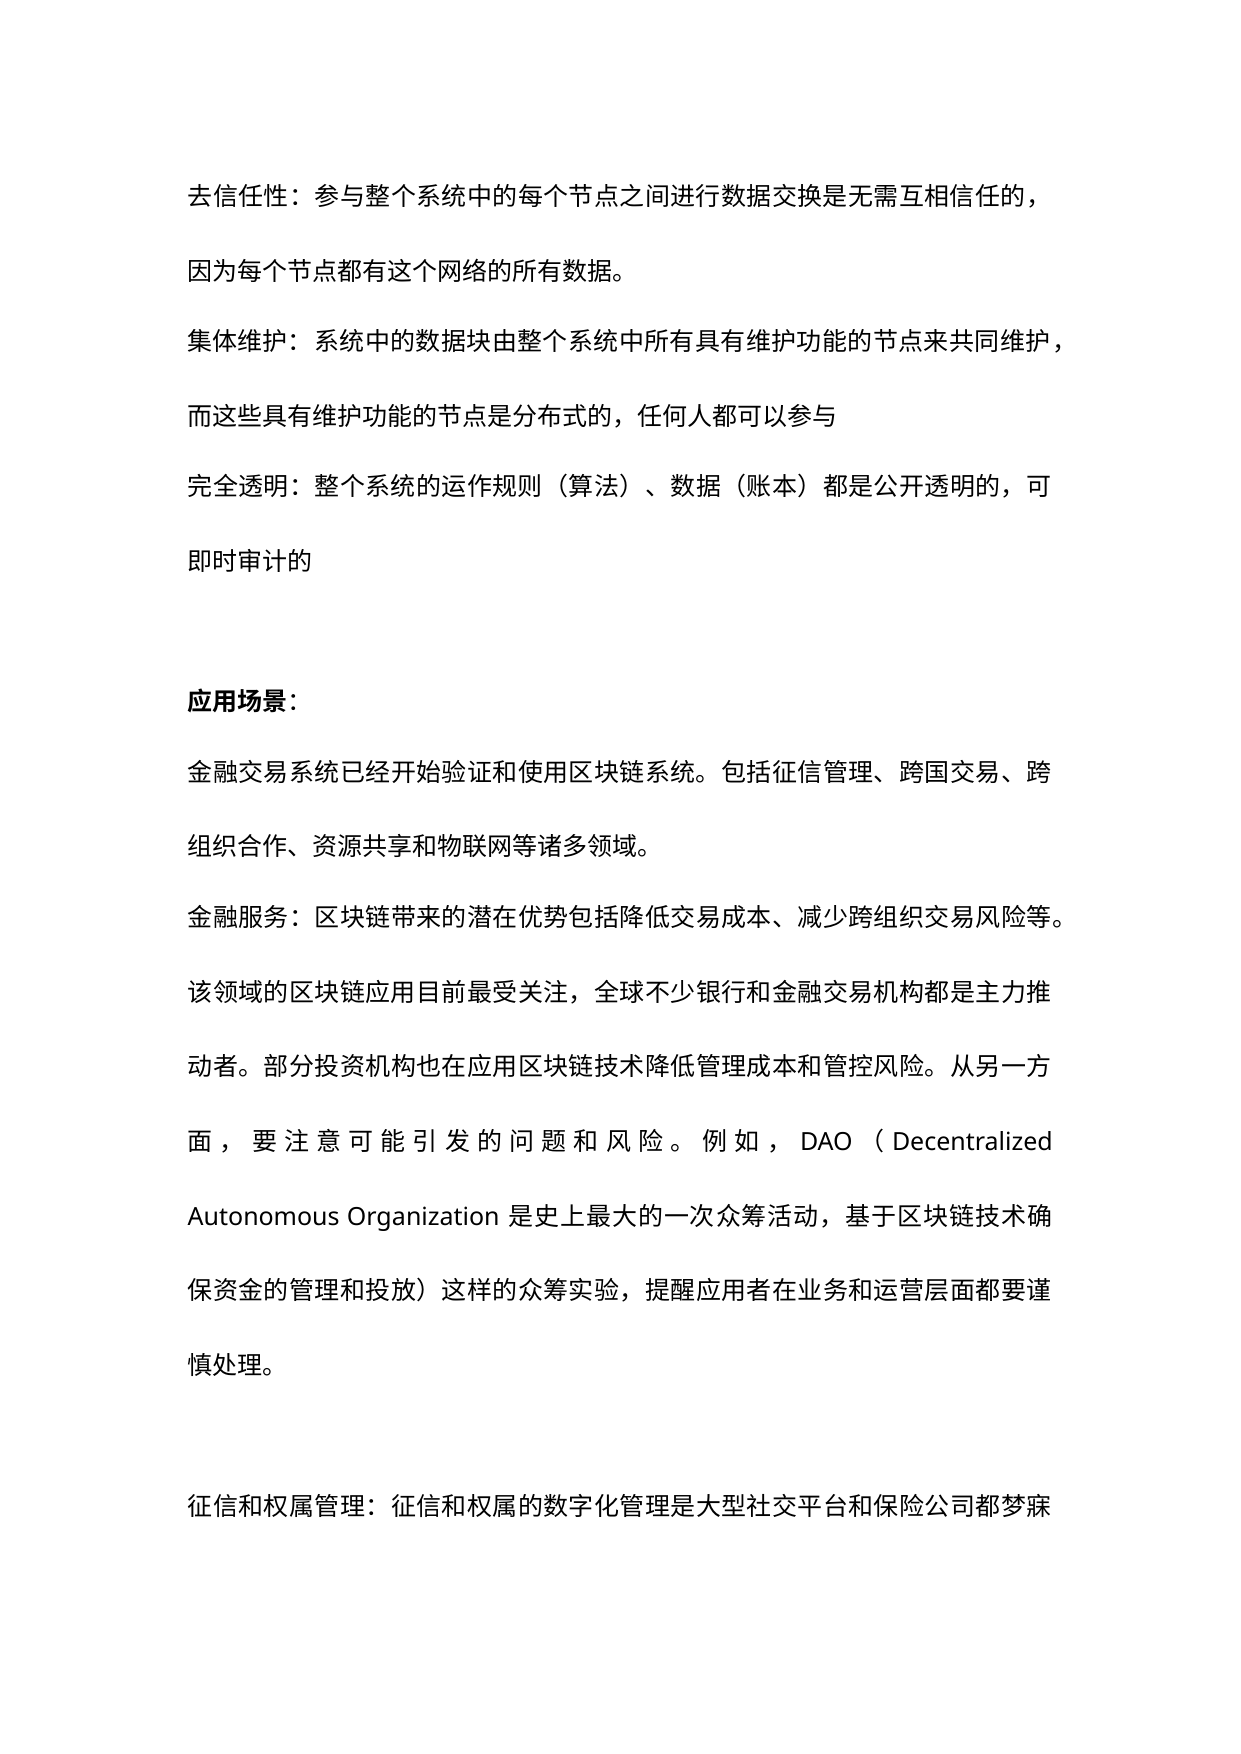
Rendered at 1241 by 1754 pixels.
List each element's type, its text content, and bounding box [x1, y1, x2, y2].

text 集体维护： 系统中的数据块由整个系统中所有具有维护功能的节点来共同维护，而这些具有维护功能的节点是分布式的，任何人都可以参与 [187, 307, 1053, 447]
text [187, 1472, 1053, 1537]
text 应用场景： [187, 667, 1053, 732]
text 金融服务：区块链带来的潜在优势包括降低交易成本、减少跨组织交易风险等。该领域的区块链应用目前最受关注，全球不少银行和金融交易机构都是主力推动者。部分投资机构也在应用区块链技术降低管理成本和管控风险。从另一方面，要注意可能引发的问题和风险。例如，DAO（Decentralized Autonomous Organization 是史上最大的一次众筹活动，基于区块链技术确保资金的管理和投放）这样的众筹实验，提醒应用者在业务和运营层面都要谨慎处理。 [187, 883, 1053, 1396]
text 完全透明：整个系统的运作规则（算法）、数据（账本）都是公开透明的，可即时审计的 [187, 452, 1053, 592]
text 去信任性：参与整个系统中的每个节点之间进行数据交换是无需互相信任的，因为每个节点都有这个网络的所有数据。 [187, 162, 1053, 302]
text 金融交易系统已经开始验证和使用区块链系统。包括征信管理、跨国交易、跨组织合作、资源共享和物联网等诸多领域。 [187, 738, 1053, 877]
